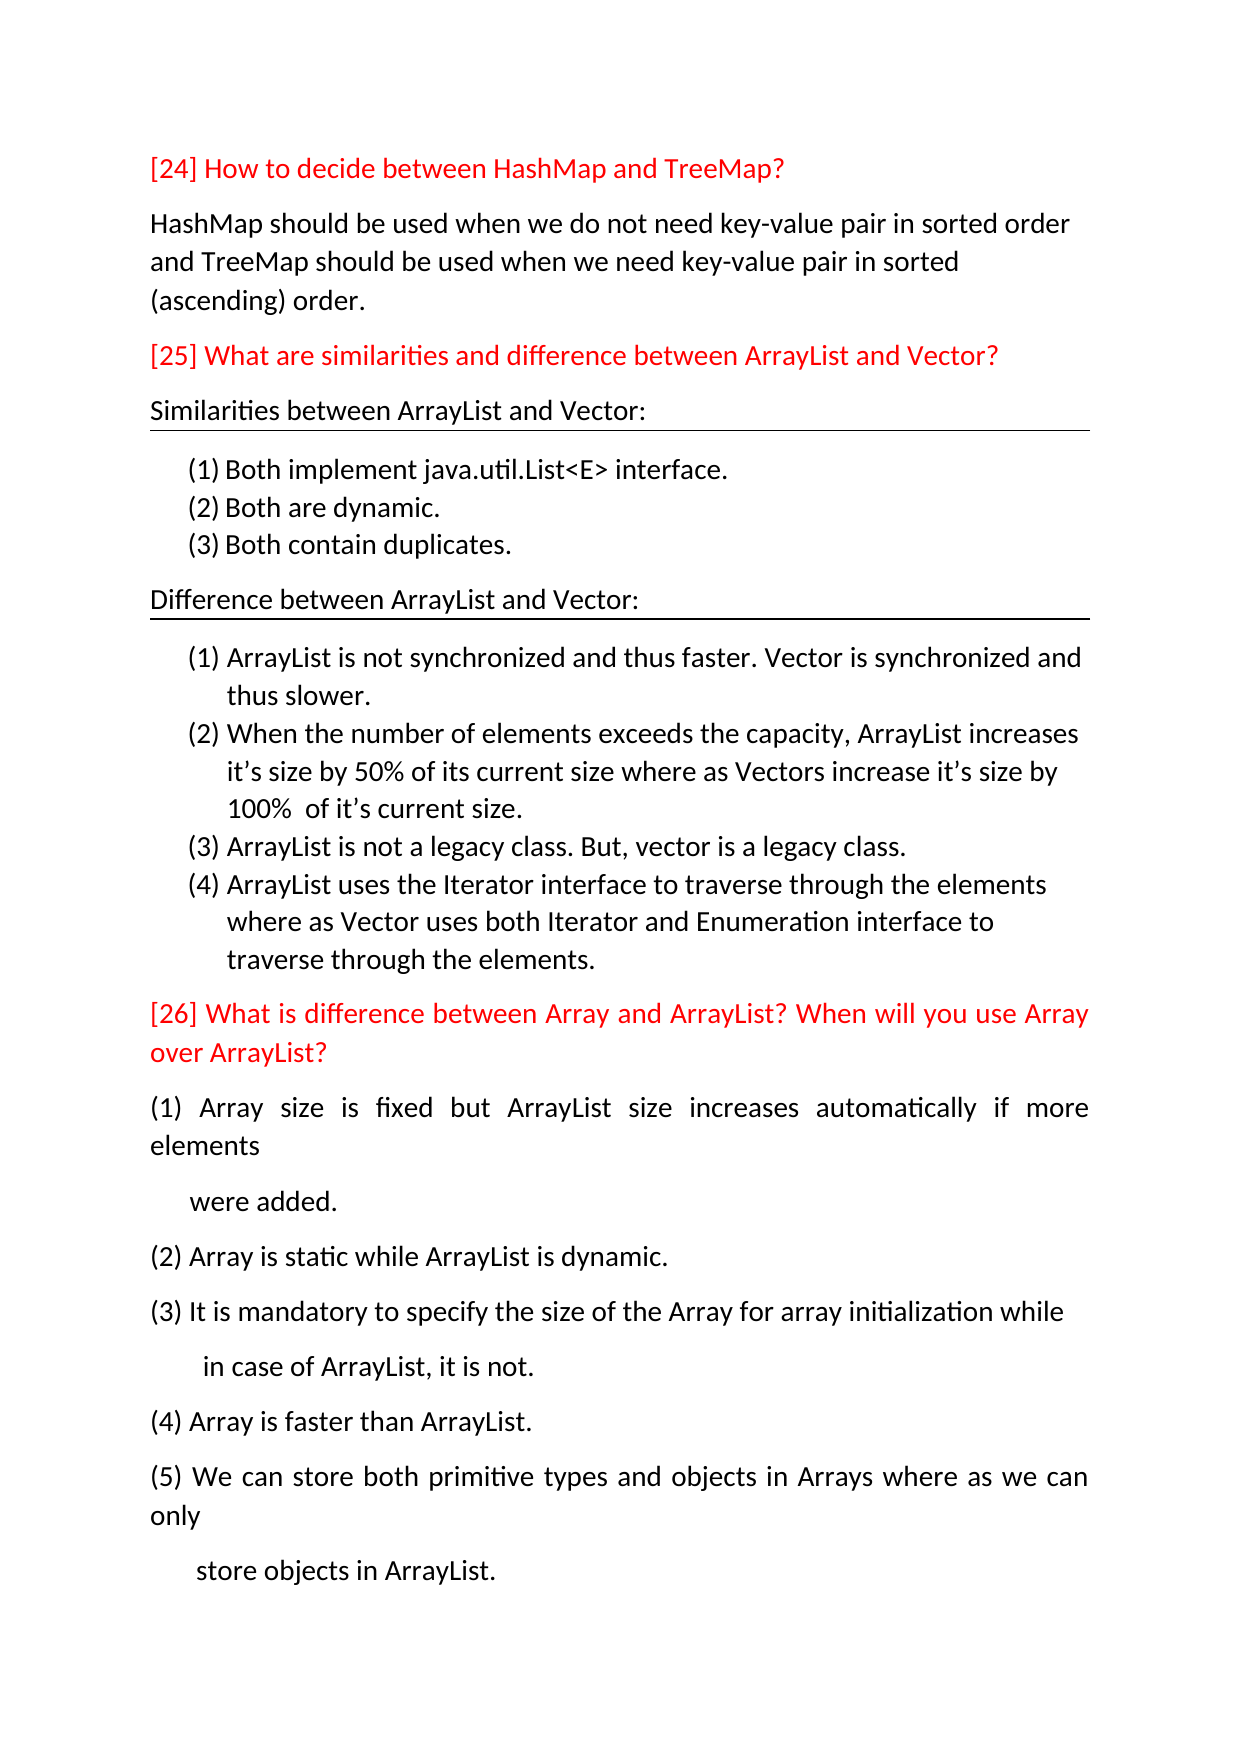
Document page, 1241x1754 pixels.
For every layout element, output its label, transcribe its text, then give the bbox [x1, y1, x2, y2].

text (5) We can store both primitive types and objects in Arrays where as we can only [150, 1458, 1090, 1532]
text [24] How to decide between HashMap and TreeMap? [150, 150, 1090, 186]
list ArrayList uses the Iterator interface to traverse through the elements where as Vector uses both Iterator and Enumeration interface to traverse through the elements. [187, 866, 1090, 977]
text Difference between ArrayList and Vector: [150, 581, 1090, 618]
text (1) Array size is fixed but ArrayList size increases automatically if more elements [150, 1089, 1090, 1163]
text [25] What are similarities and difference between ArrayList and Vector? [150, 337, 1090, 373]
list ArrayList is not a legacy class. But, vector is a legacy class. [187, 828, 1090, 864]
text HashMap should be used when we do not need key-value pair in sorted order and TreeMap should be used when we need key-value pair in sorted (ascending) order. [150, 205, 1090, 318]
text were added. [150, 1183, 1090, 1218]
list Both are dynamic. [187, 489, 1090, 524]
text (3) It is mandatory to specify the size of the Array for array initialization while [150, 1293, 1090, 1328]
text in case of ArrayList, it is not. [150, 1348, 1090, 1383]
text [26] What is difference between Array and ArrayList? When will you use Array over ArrayList? [150, 996, 1090, 1069]
text (2) Array is static while ArrayList is dynamic. [150, 1238, 1090, 1273]
list When the number of elements exceeds the capacity, ArrayList increases it’s size by 50% of its current size where as Vectors increase it’s size by 100% of it’s current size. [187, 715, 1090, 826]
list Both implement java.util.List<E> interface. [187, 451, 1090, 487]
text Similarities between ArrayList and Vector: [150, 392, 1090, 430]
text (4) Array is faster than ArrayList. [150, 1403, 1090, 1439]
text store objects in ArrayList. [150, 1552, 1090, 1587]
list ArrayList is not synchronized and thus faster. Vector is synchronized and thus slower. [187, 639, 1090, 713]
list Both contain duplicates. [187, 526, 1090, 562]
